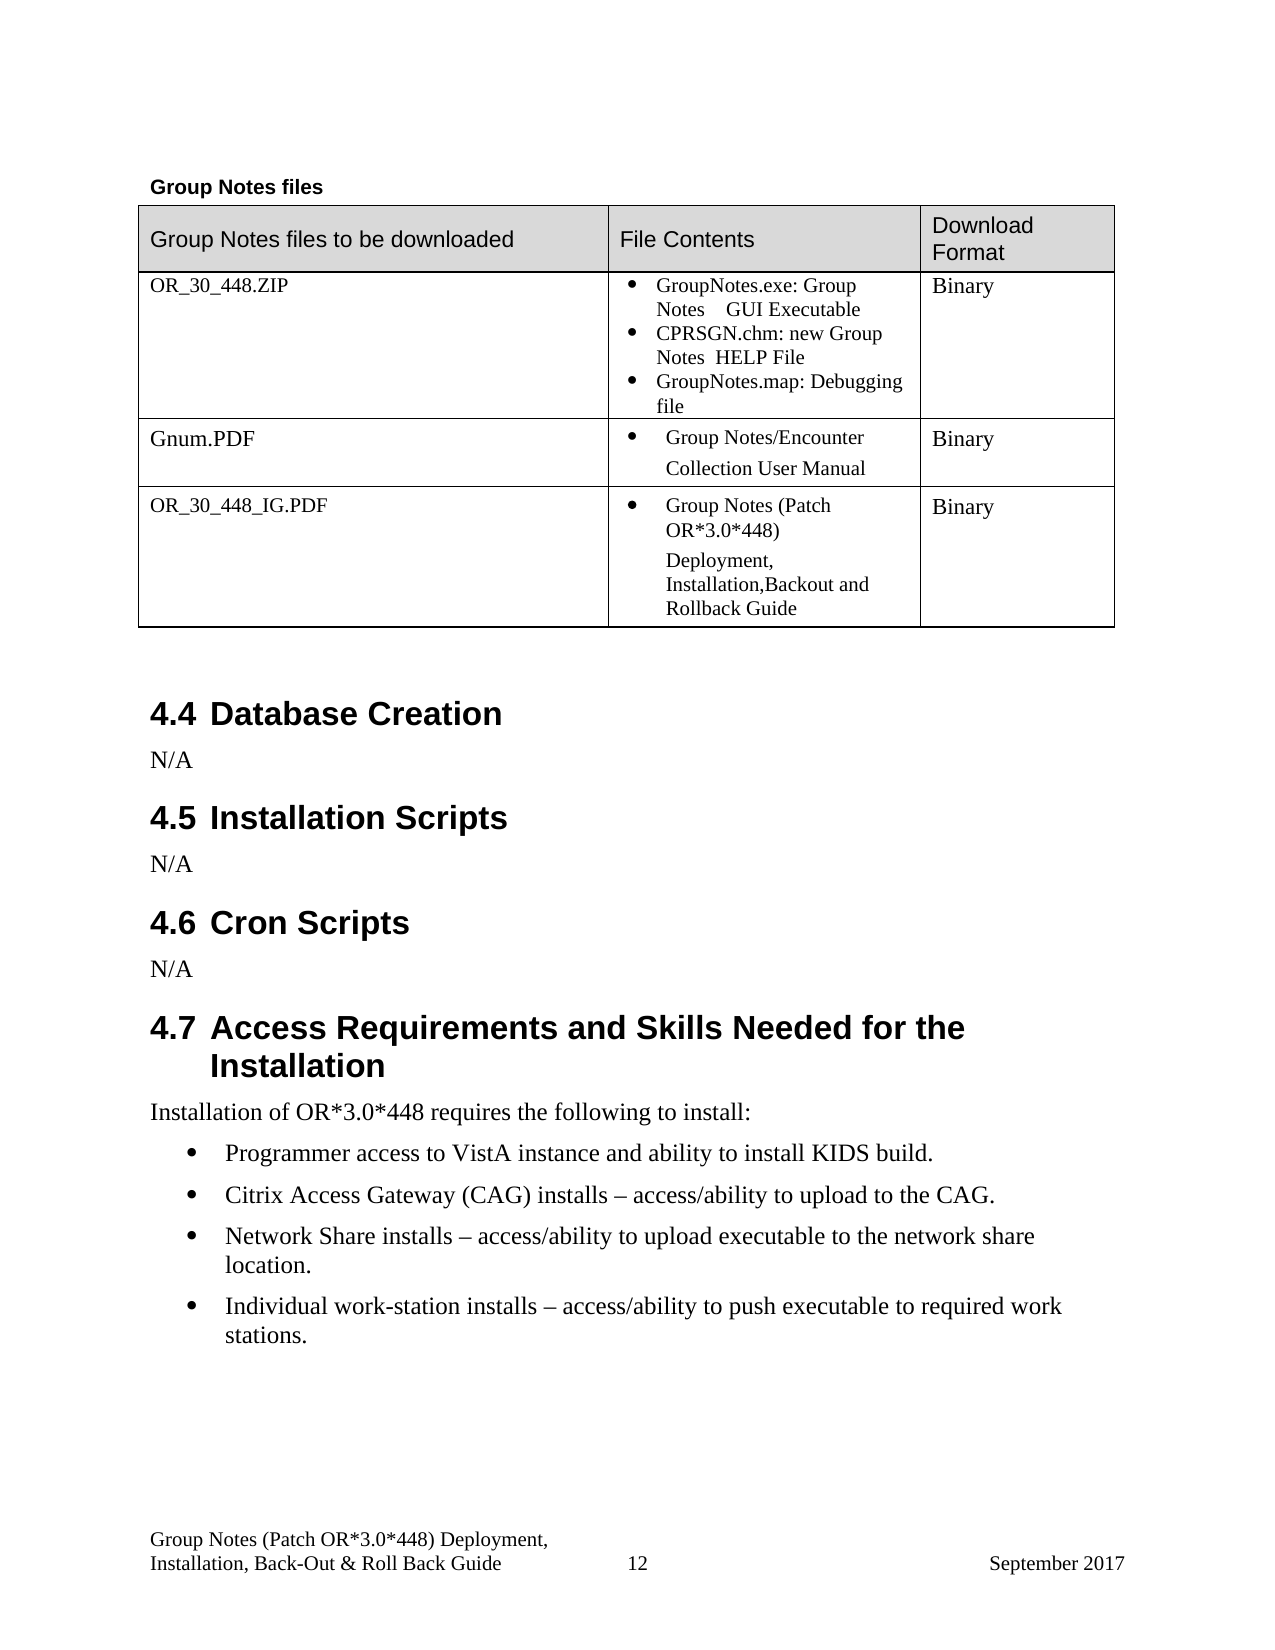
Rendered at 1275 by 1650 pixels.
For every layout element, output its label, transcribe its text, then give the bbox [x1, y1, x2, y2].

table_cell Binary [921, 419, 1114, 486]
text Installation of OR*3.0*448 requires the following to install: [150, 1097, 1125, 1126]
subtitle Database Creation [150, 694, 1125, 732]
table_cell Group Notes/Encounter Collection User Manual [609, 419, 920, 486]
table_cell OR_30_448_IG.PDF [139, 487, 608, 626]
list Individual work-station installs – access/ability to push executable to required work stations. [187, 1291, 1125, 1348]
text N/A [150, 954, 1125, 983]
text N/A [150, 849, 1125, 878]
table_cell Binary [921, 273, 1114, 418]
text N/A [150, 745, 1125, 773]
list Programmer access to VistA instance and ability to install KIDS build. [187, 1138, 1125, 1167]
subtitle Access Requirements and Skills Needed for the Installation [150, 1008, 1125, 1085]
list Network Share installs – access/ability to upload executable to the network share location. [187, 1221, 1125, 1278]
list Citrix Access Gateway (CAG) installs – access/ability to upload to the CAG. [187, 1180, 1125, 1208]
table_header Group Notes files to be downloaded [139, 206, 608, 271]
subtitle Cron Scripts [150, 903, 1125, 942]
table_header File Contents [609, 206, 920, 271]
table_header Download Format [921, 206, 1114, 271]
table_cell GroupNotes.exe: Group Notes GUI Executable CPRSGN.chm: new Group Notes HELP File GroupNotes.map: Debugging file [609, 273, 920, 418]
table_cell Binary [921, 487, 1114, 626]
table_cell Group Notes (Patch OR*3.0*448) Deployment, Installation,Backout and Rollback Guide [609, 487, 920, 626]
table_cell OR_30_448.ZIP [139, 273, 608, 418]
subtitle Installation Scripts [150, 798, 1125, 837]
text Group Notes files [150, 175, 1125, 199]
table_cell Gnum.PDF [139, 419, 608, 486]
